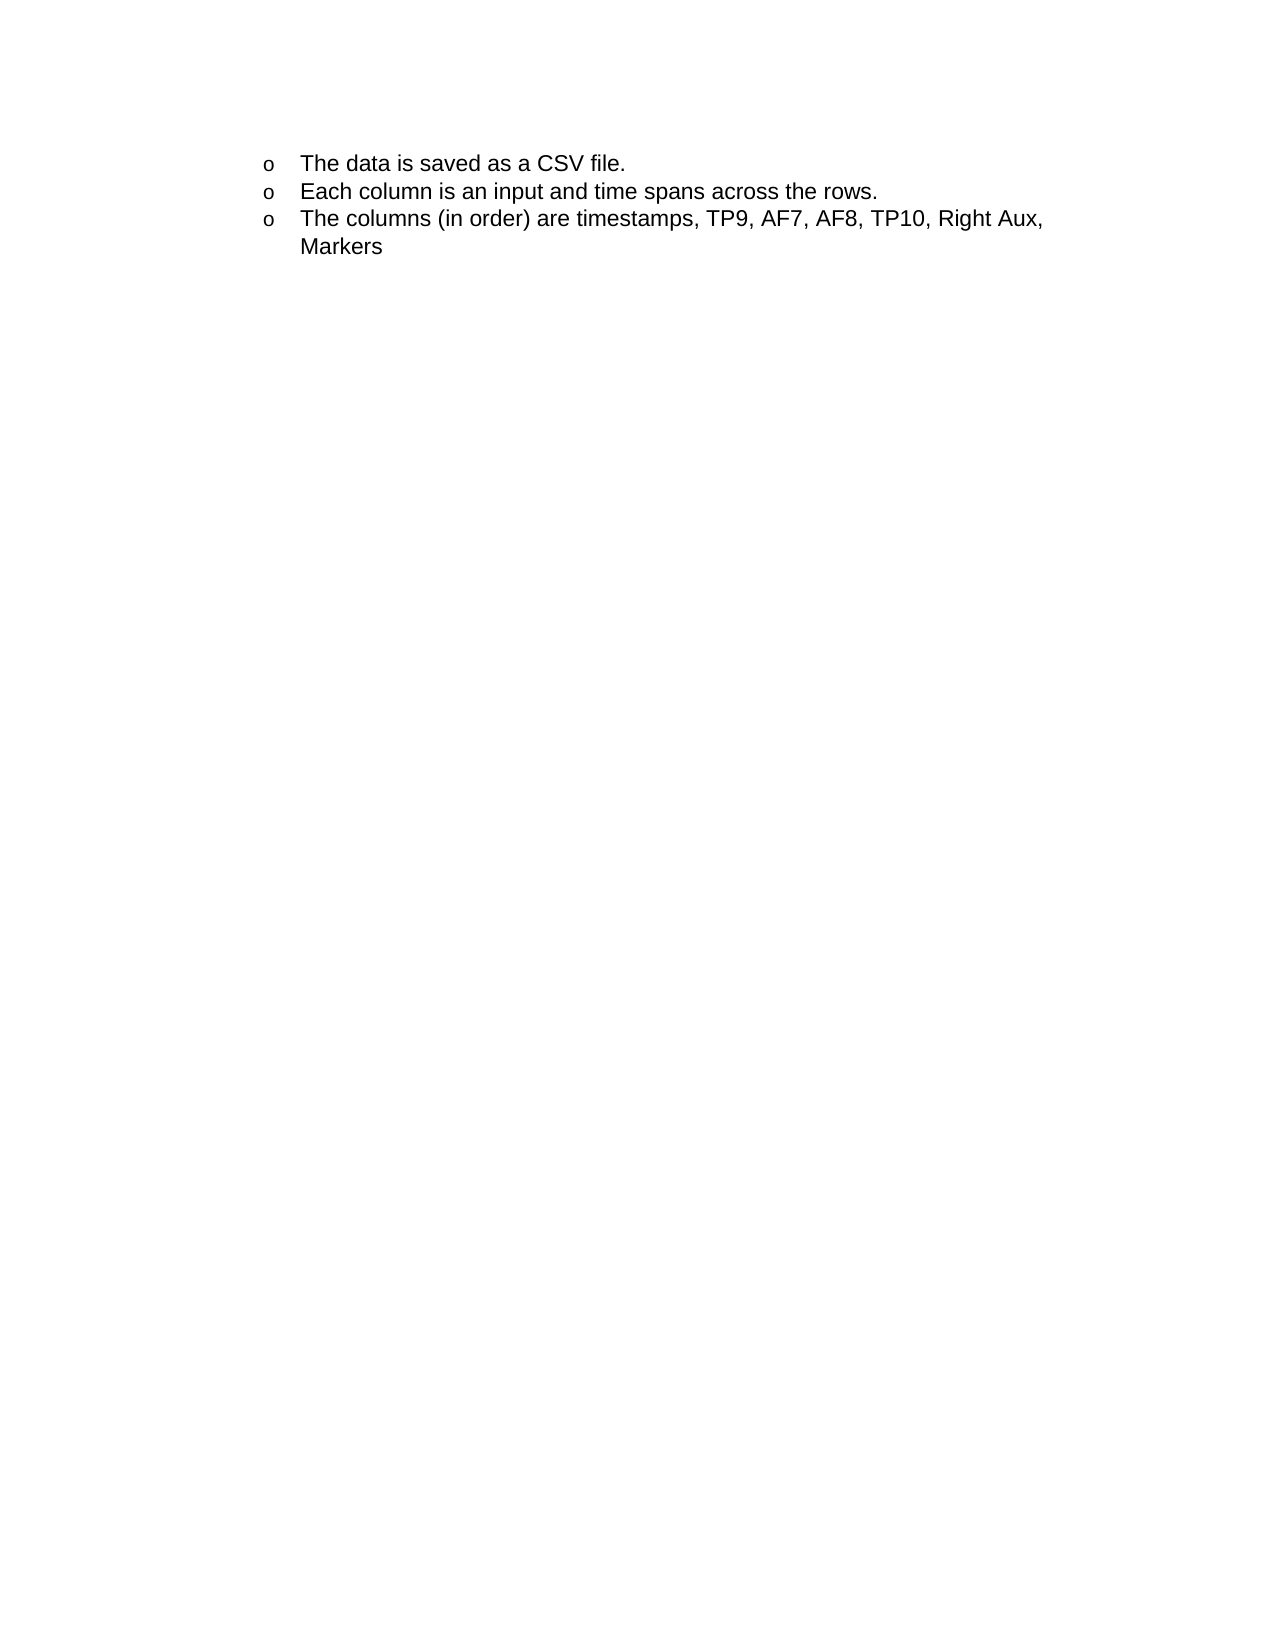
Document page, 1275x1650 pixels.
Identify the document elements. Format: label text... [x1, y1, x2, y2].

list The data is saved as a CSV file. [262, 150, 1125, 178]
list The columns (in order) are timestamps, TP9, AF7, AF8, TP10, Right Aux, Markers [262, 205, 1125, 259]
list Each column is an input and time spans across the rows. [262, 178, 1125, 205]
